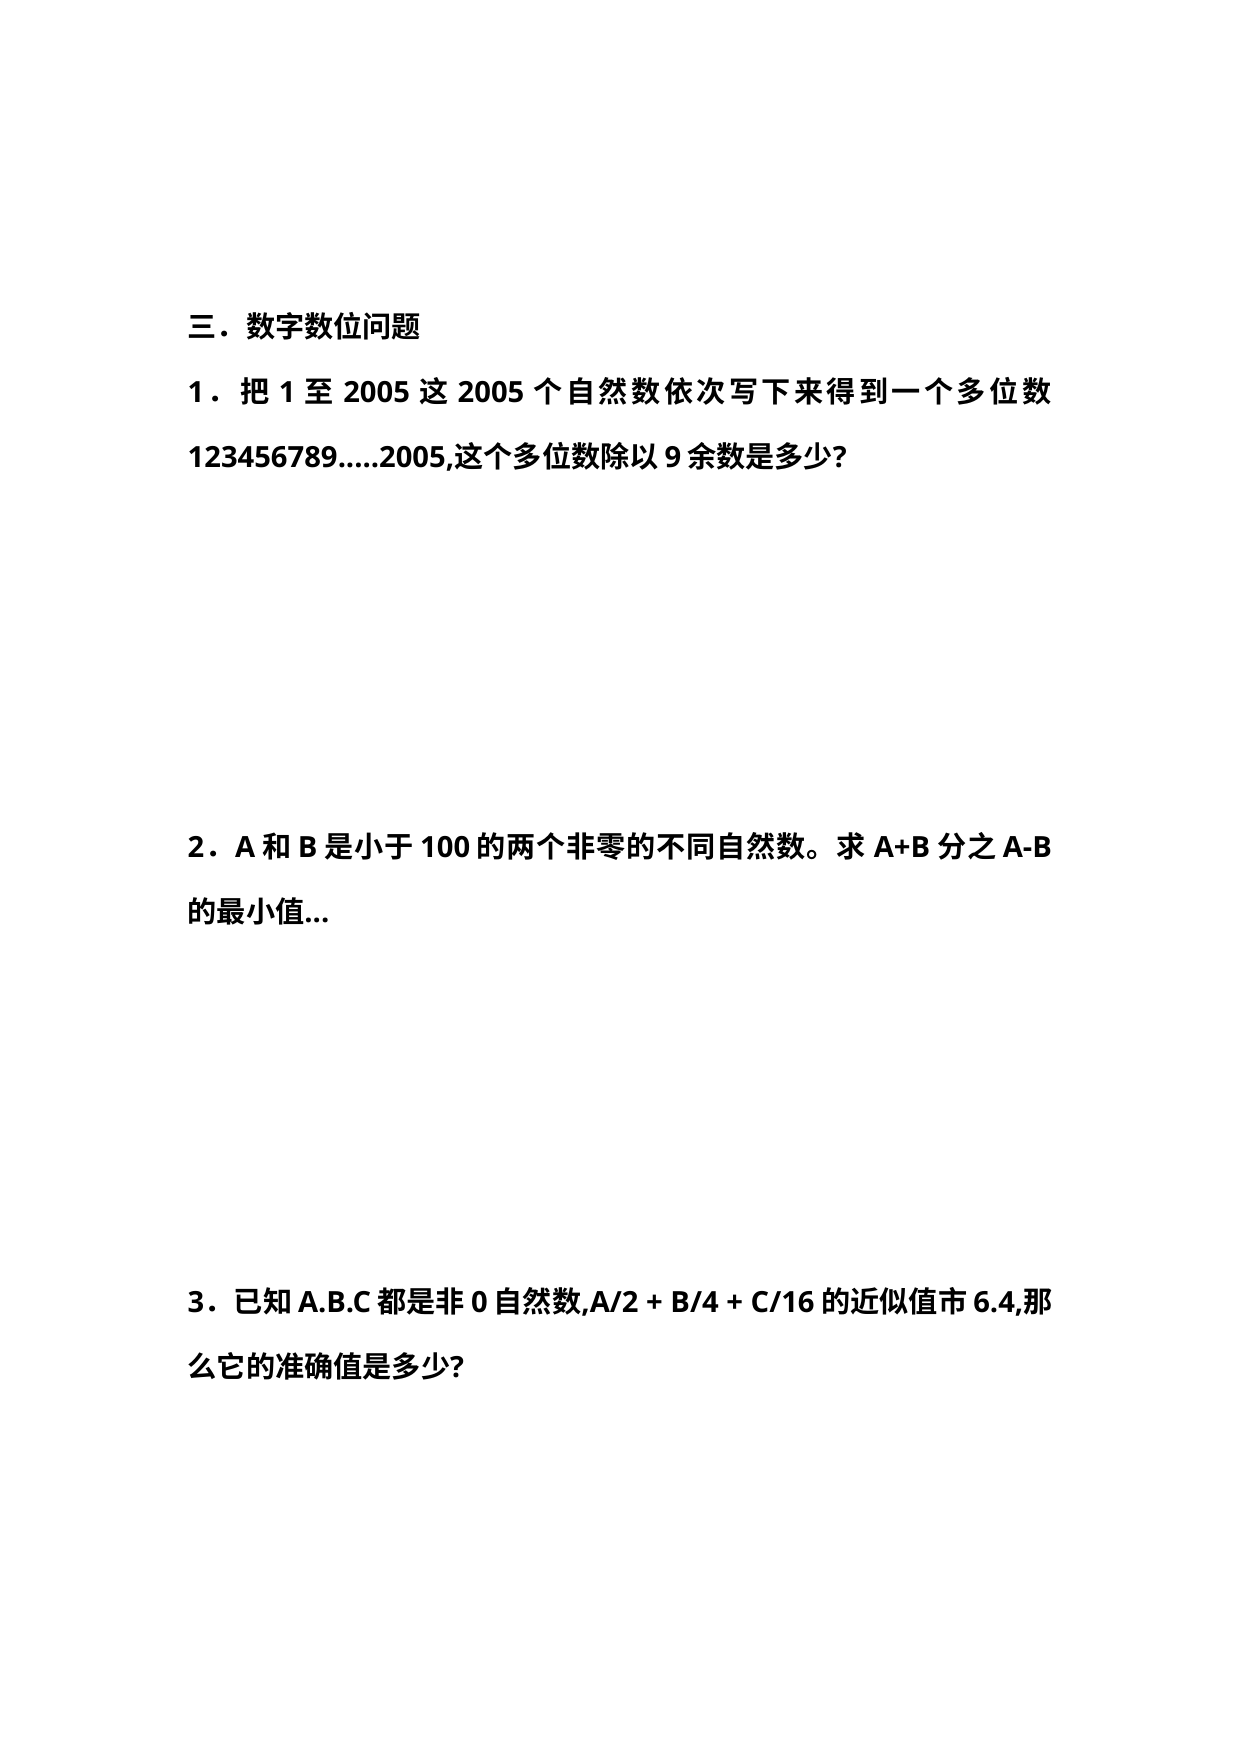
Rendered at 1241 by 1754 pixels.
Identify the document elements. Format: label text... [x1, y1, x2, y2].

text 三．数字数位问题 [187, 292, 1053, 357]
text 1．把1至2005这2005个自然数依次写下来得到一个多位数123456789.....2005,这个多位数除以9余数是多少? [187, 357, 1053, 487]
text 3．已知A.B.C都是非0自然数,A/2 + B/4 + C/16的近似值市6.4,那么它的准确值是多少? [187, 1267, 1053, 1397]
text 2．A和B是小于100的两个非零的不同自然数。求A+B分之A-B的最小值... [187, 812, 1053, 942]
